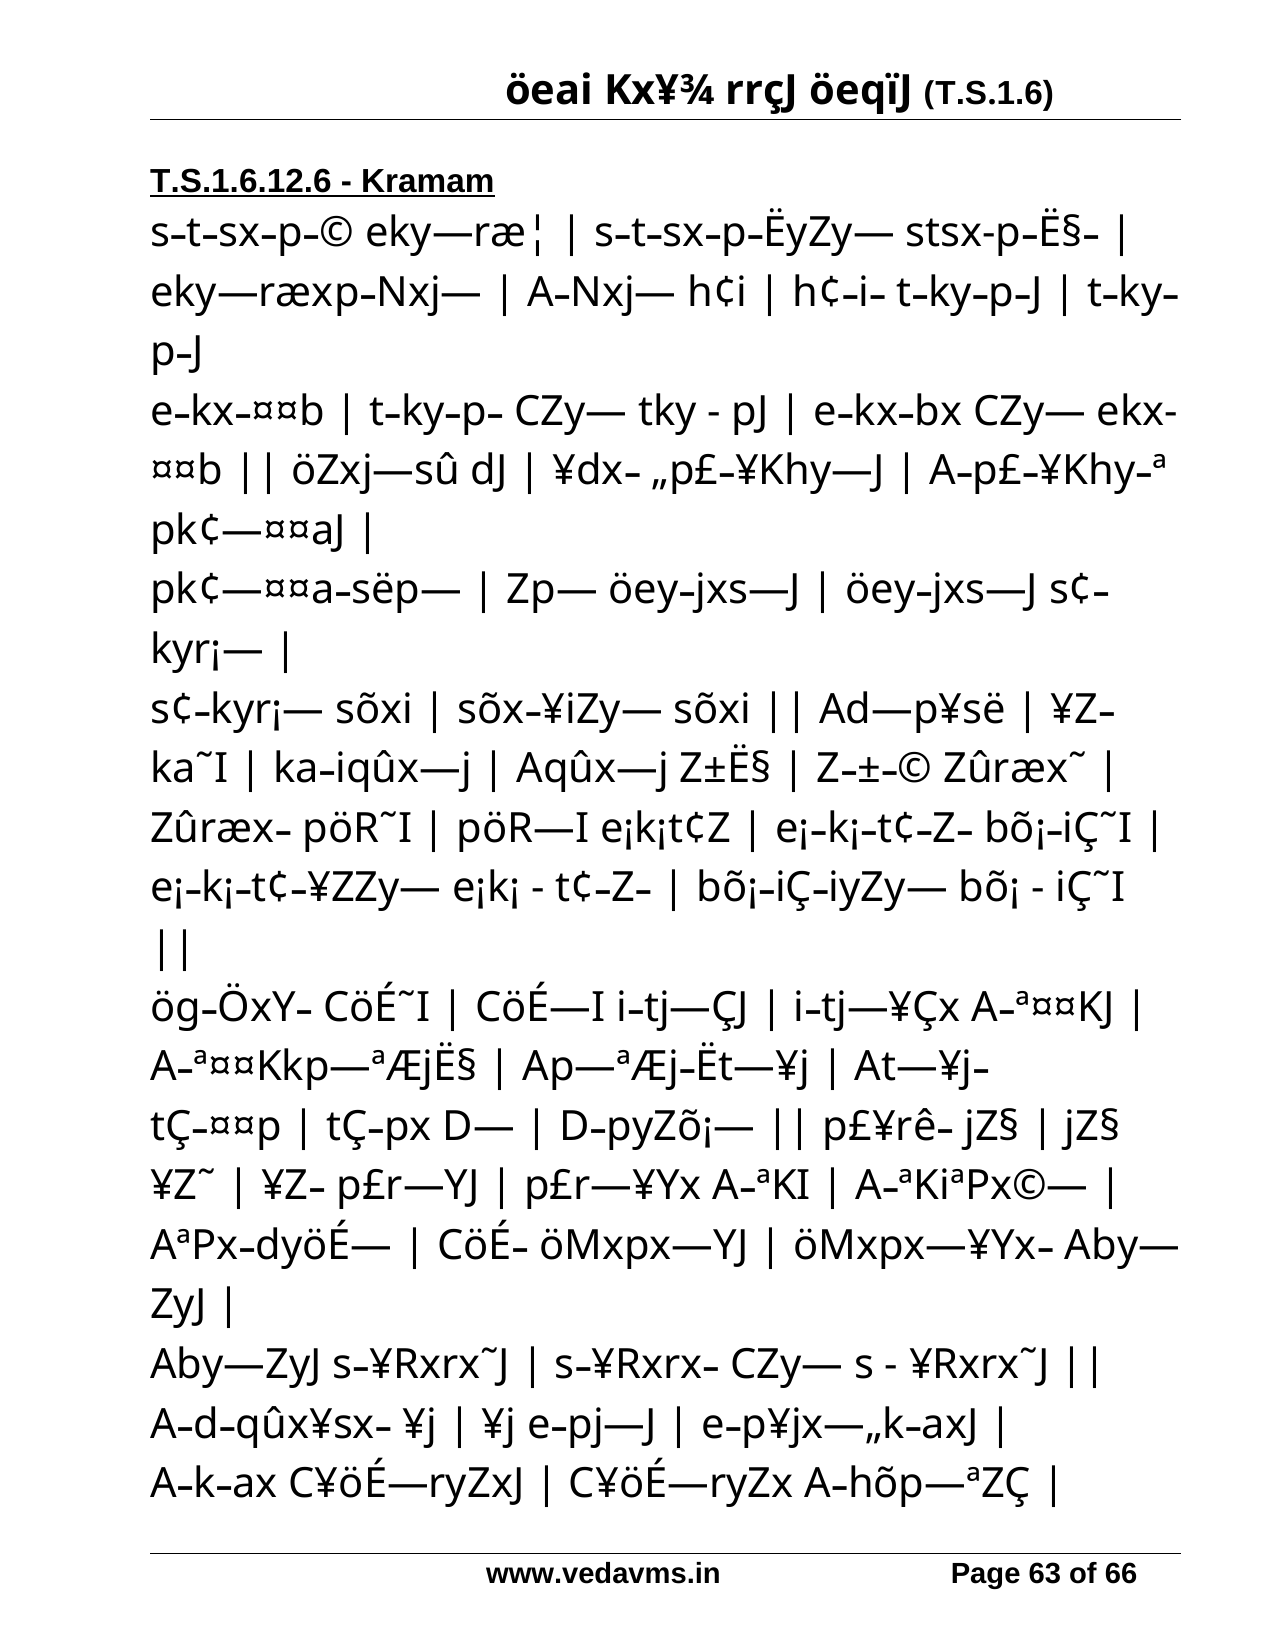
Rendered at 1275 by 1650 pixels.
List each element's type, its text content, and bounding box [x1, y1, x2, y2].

text e–kx–¤¤b | t–ky–p– CZy— tky - pJ | e–kx–bx CZy— ekx-¤¤b || öZxj—sû dJ | ¥dx– „p£–¥Khy—J | A–p£–¥Khy–ª pk¢—¤¤aJ | [150, 381, 1181, 557]
text AªPx–dyöÉ— | CöÉ– öMxpx—YJ | öMxpx—¥Yx– Aby—ZyJ | [150, 1215, 1181, 1331]
text ög–ÖxY– CöÉ˜I | CöÉ—I i–tj—ÇJ | i–tj—¥Çx A–ª¤¤KJ | A–ª¤¤Kkp—ªÆjË§ | Ap—ªÆj–Ët—¥j | At—¥j– [150, 976, 1181, 1093]
text T.S.1.6.12.6 - Kramam [150, 162, 1150, 200]
text s–t–sx–p–© eky—ræ¦ | s–t–sx–p–ËyZy— stsx-p–Ë§– | eky—ræxp–Nxj— | A–Nxj— h¢i | h¢–i– t–ky–p–J | t–ky–p–J [150, 202, 1181, 378]
text A–k–ax C¥öÉ—ryZxJ | C¥öÉ—ryZx A–hõp—ªZÇ | [150, 1453, 1181, 1510]
text e¡–k¡–t¢–¥ZZy— e¡k¡ - t¢–Z– | bõ¡–iÇ–iyZy— bõ¡ - iÇ˜I || [150, 857, 1181, 974]
text s¢–kyr¡— sõxi | sõx–¥iZy— sõxi || Ad—p¥së | ¥Z– ka˜I | ka–iqûx—j | Aqûx—j Z±Ë§ | Z–±–© Zûræx˜ | [150, 678, 1181, 795]
text Zûræx– pöR˜I | pöR—I e¡k¡t¢Z | e¡–k¡–t¢–Z– bõ¡–iÇ˜I | [150, 798, 1181, 854]
text pk¢—¤¤a–sëp— | Zp— öey–jxs—J | öey–jxs—J s¢–kyr¡— | [150, 559, 1181, 676]
text A–d–qûx¥sx– ¥j | ¥j e–pj—J | e–p¥jx—„k–axJ | [150, 1393, 1181, 1450]
text tÇ–¤¤p | tÇ–px D— | D–pyZõ¡— || p£¥rê– jZ§ | jZ§ ¥Z˜ | ¥Z– p£r—YJ | p£r—¥Yx A–ªKI | A–ªKiªPx©— | [150, 1096, 1181, 1212]
text Aby—ZyJ s–¥Rxrx˜J | s–¥Rxrx– CZy— s - ¥Rxrx˜J || [150, 1334, 1181, 1391]
